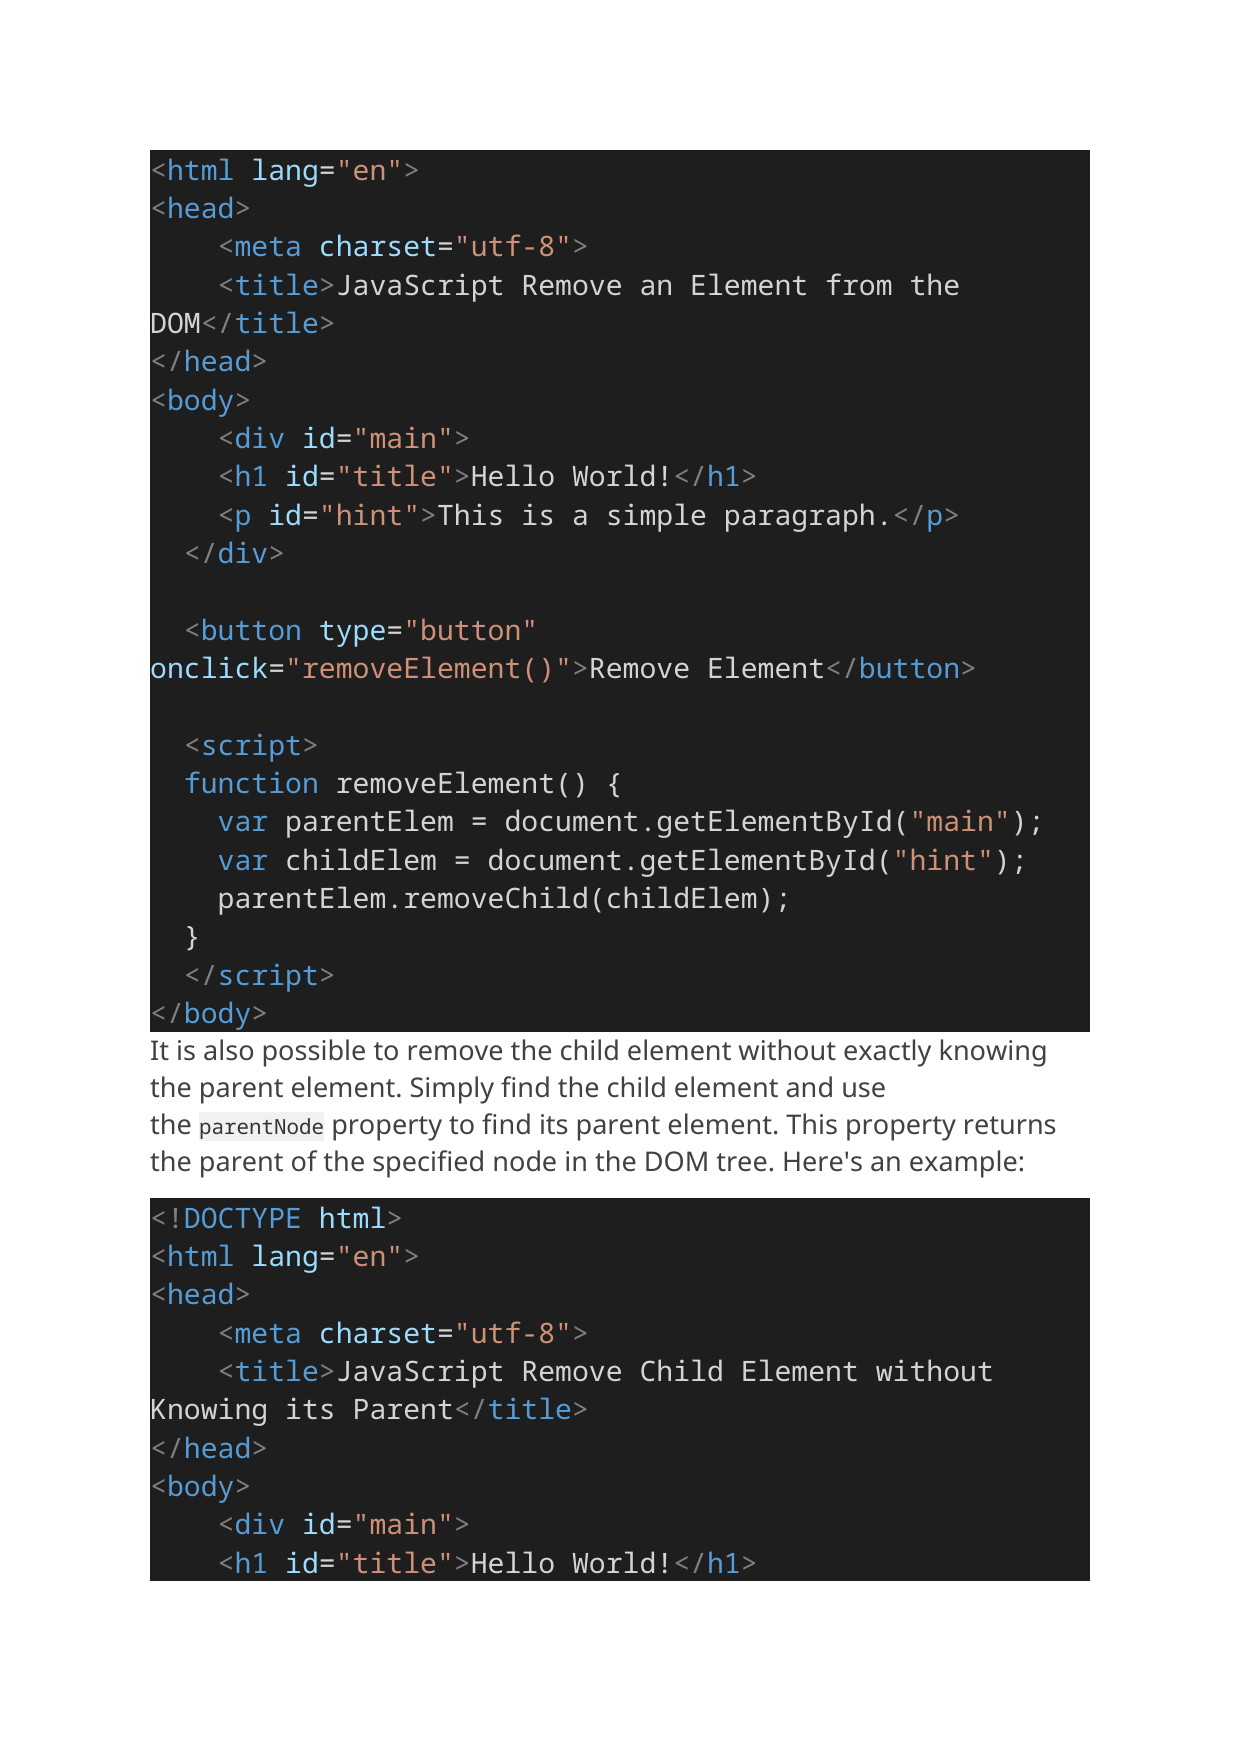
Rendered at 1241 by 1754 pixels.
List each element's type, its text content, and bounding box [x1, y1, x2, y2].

text </script> [150, 955, 1090, 993]
text <div id="main"> [150, 1504, 1090, 1543]
text <body> [150, 380, 1090, 418]
text <!DOCTYPE html> [150, 1198, 1090, 1236]
text <title>JavaScript Remove Child Element without Knowing its Parent</title> [150, 1351, 1090, 1428]
text var parentElem = document.getElementById("main"); [150, 802, 1090, 840]
text <html lang="en"> [150, 150, 1090, 188]
text </div> [150, 533, 1090, 572]
text <h1 id="title">Hello World!</h1> [150, 457, 1090, 495]
text <body> [150, 1466, 1090, 1504]
text <button type="button" onclick="removeElement()">Remove Element</button> [150, 610, 1090, 687]
text var childElem = document.getElementById("hint"); [150, 840, 1090, 878]
text </head> [150, 1428, 1090, 1466]
text parentElem.removeChild(childElem); [150, 878, 1090, 917]
text <div id="main"> [150, 418, 1090, 457]
text </head> [150, 342, 1090, 380]
text <p id="hint">This is a simple paragraph.</p> [150, 495, 1090, 533]
text <head> [150, 1274, 1090, 1313]
text It is also possible to remove the child element without exactly knowing the parent element. Simply find the child element and use the parentNode property to find its parent element. This property returns the parent of the specified node in the DOM tree. Here's an example: [150, 1032, 1090, 1179]
text <meta charset="utf-8"> [150, 227, 1090, 265]
text <h1 id="title">Hello World!</h1> [150, 1543, 1090, 1581]
text <script> [150, 725, 1090, 763]
text function removeElement() { [150, 763, 1090, 802]
text } [150, 917, 1090, 955]
text <title>JavaScript Remove an Element from the DOM</title> [150, 265, 1090, 342]
text <meta charset="utf-8"> [150, 1313, 1090, 1351]
text <head> [150, 188, 1090, 227]
text <html lang="en"> [150, 1236, 1090, 1274]
text </body> [150, 993, 1090, 1032]
